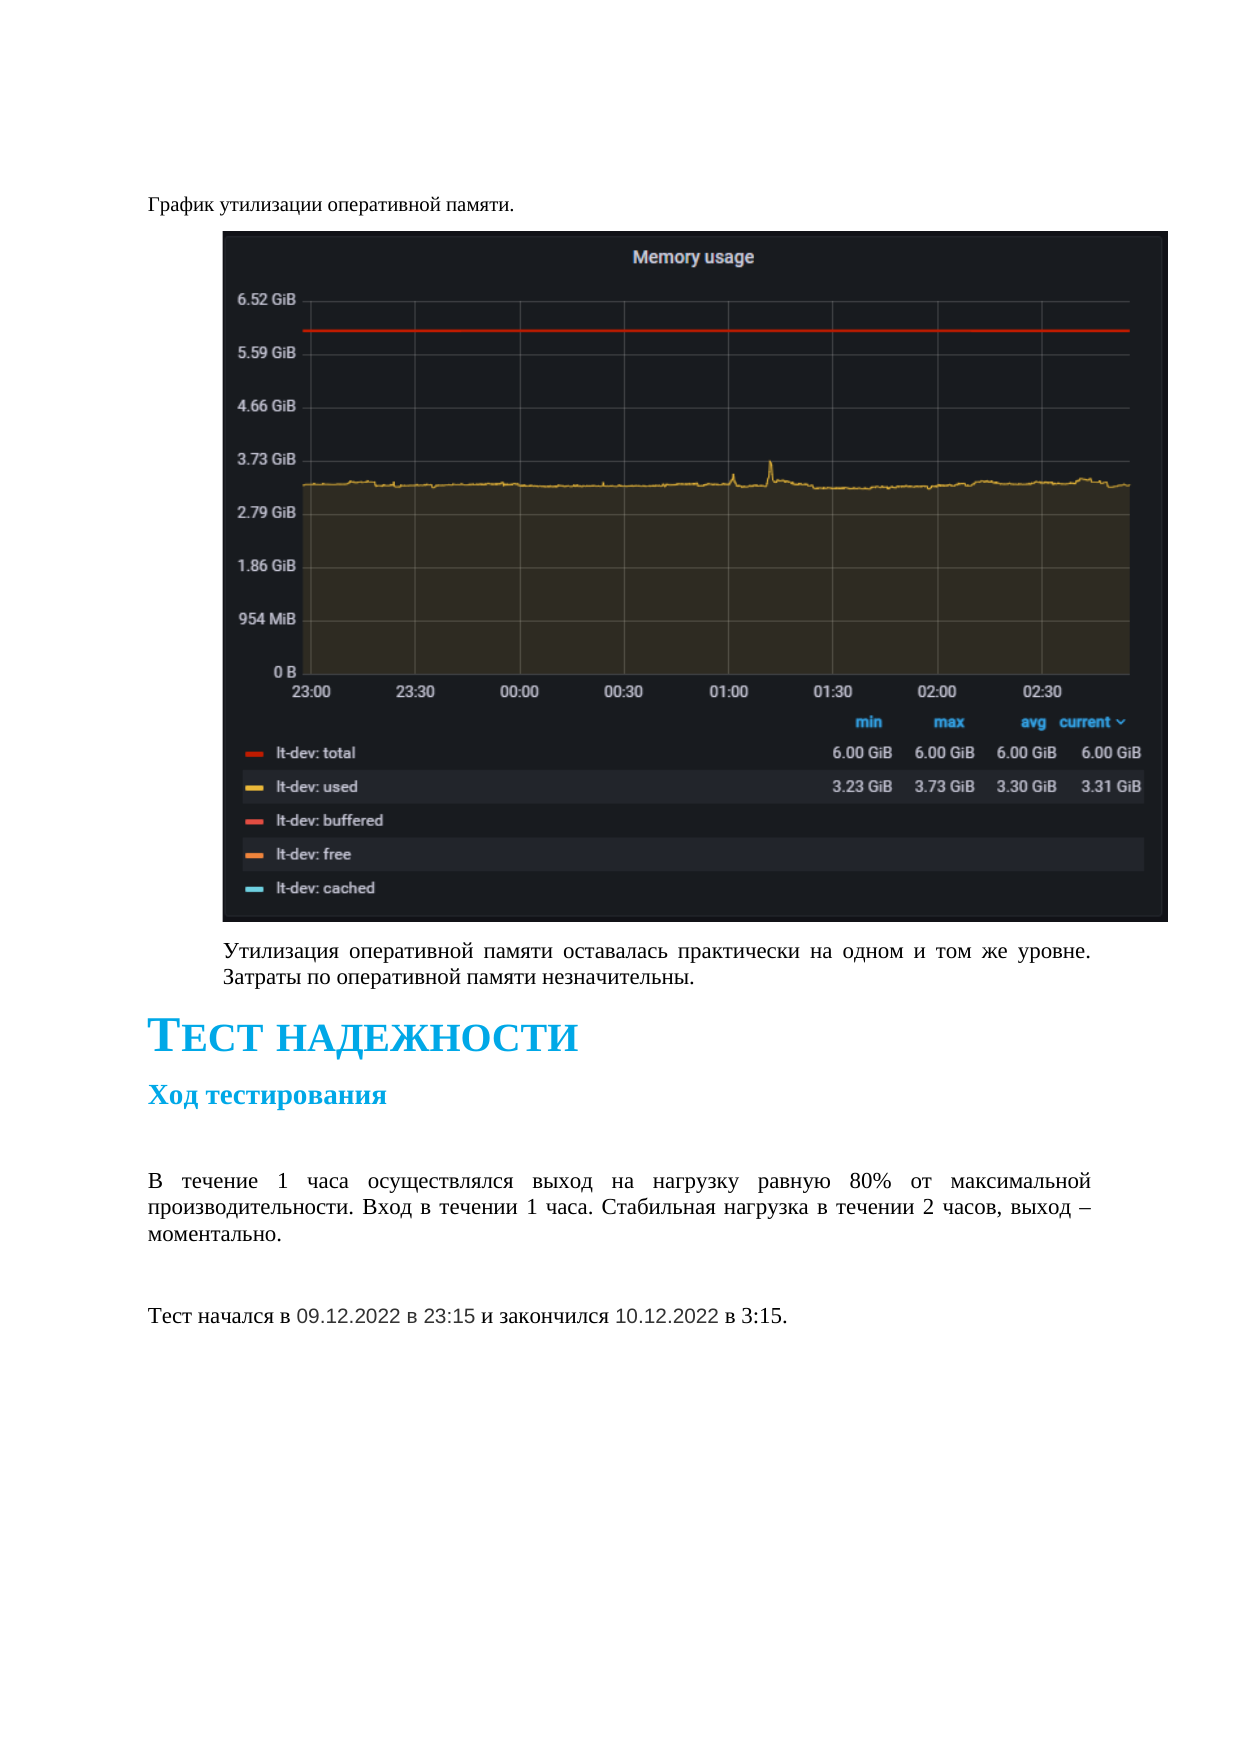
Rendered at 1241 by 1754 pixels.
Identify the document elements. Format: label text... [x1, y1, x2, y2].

subtitle Ход тестирования [148, 1077, 1092, 1111]
text График утилизации оперативной памяти. [148, 192, 1092, 216]
text В течение 1 часа осуществлялся выход на нагрузку равную 80% от максимальной производительности. Вход в течении 1 часа. Стабильная нагрузка в течении 2 часов, выход – моментально. [148, 1167, 1092, 1246]
subtitle Тест надежности [148, 1005, 1092, 1062]
text Утилизация оперативной памяти оставалась практически на одном и том же уровне. Затраты по оперативной памяти незначительны. [223, 937, 1092, 990]
picture [222, 231, 1168, 922]
text Тест начался в 09.12.2022 в 23:15 и закончился 10.12.2022 в 3:15. [148, 1302, 1092, 1329]
